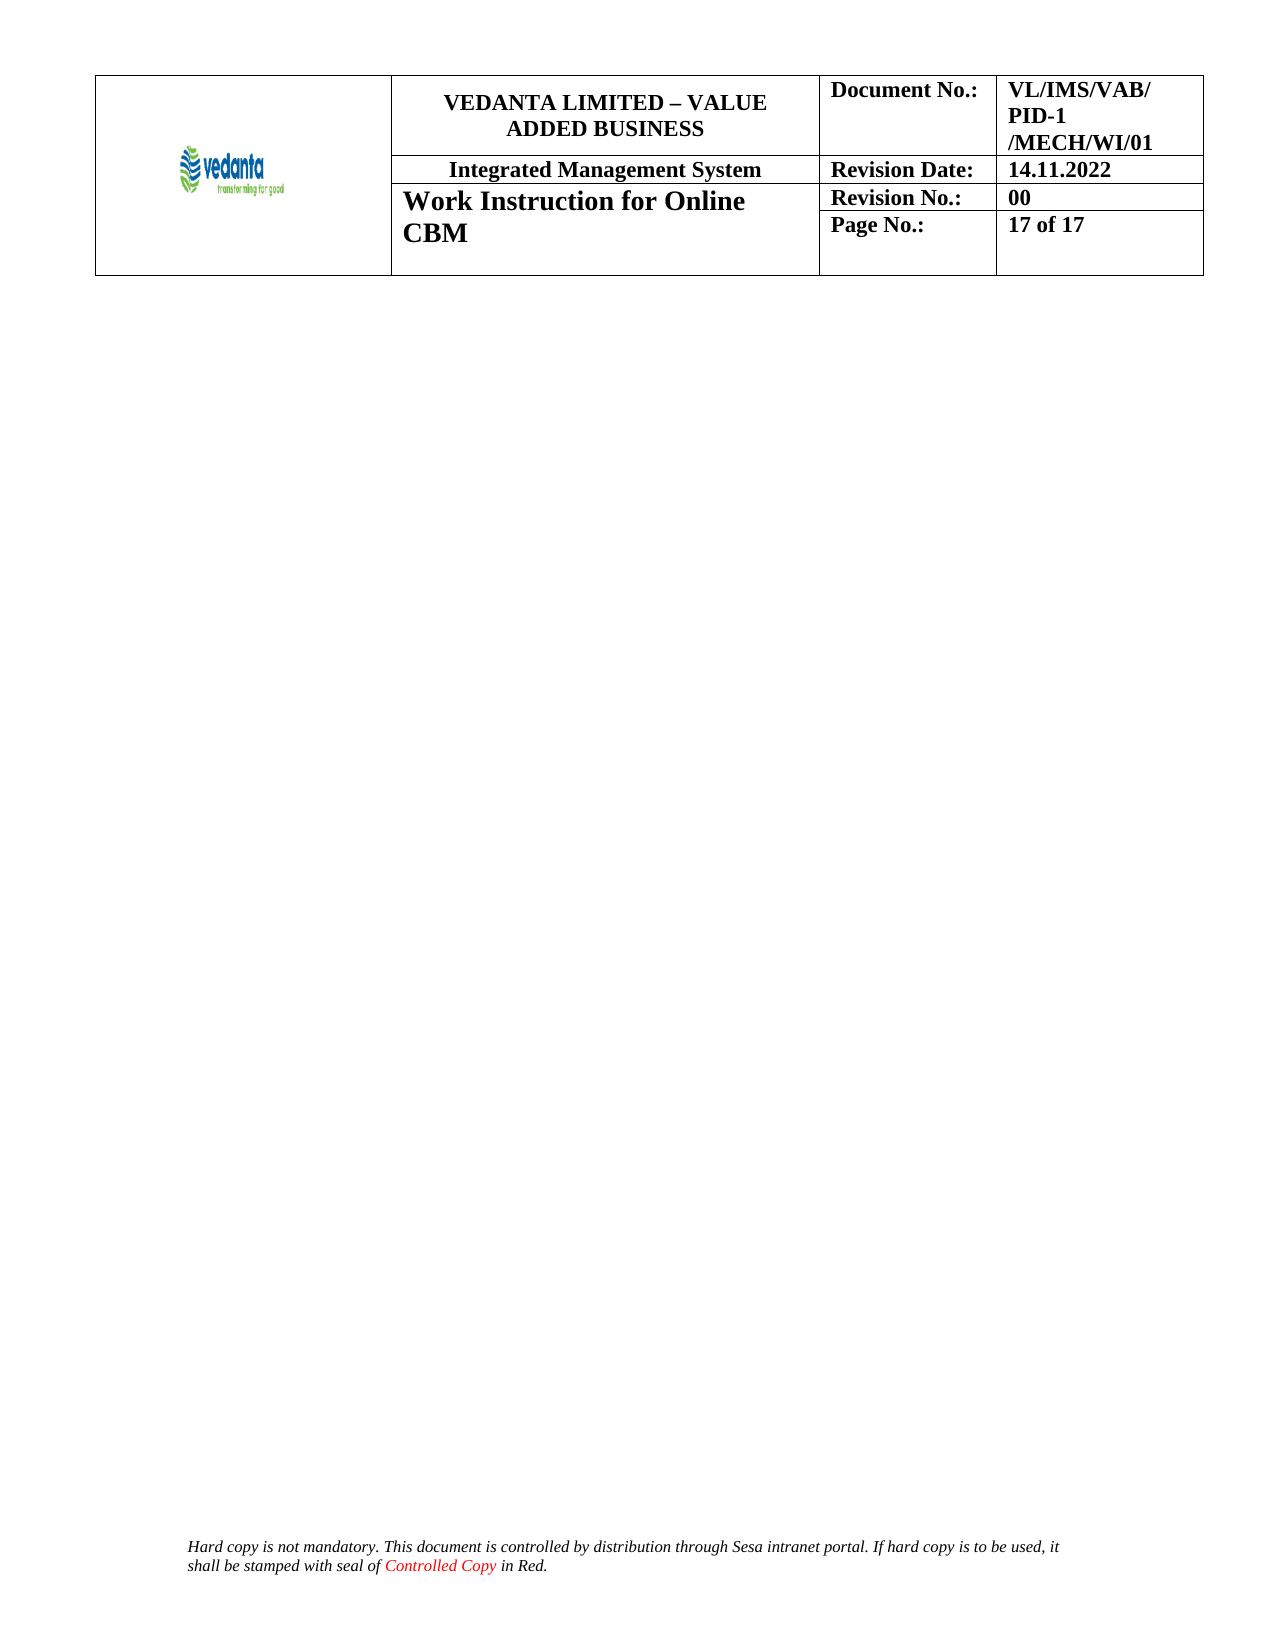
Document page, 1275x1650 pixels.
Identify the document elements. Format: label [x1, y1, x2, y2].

picture [112, 110, 362, 232]
